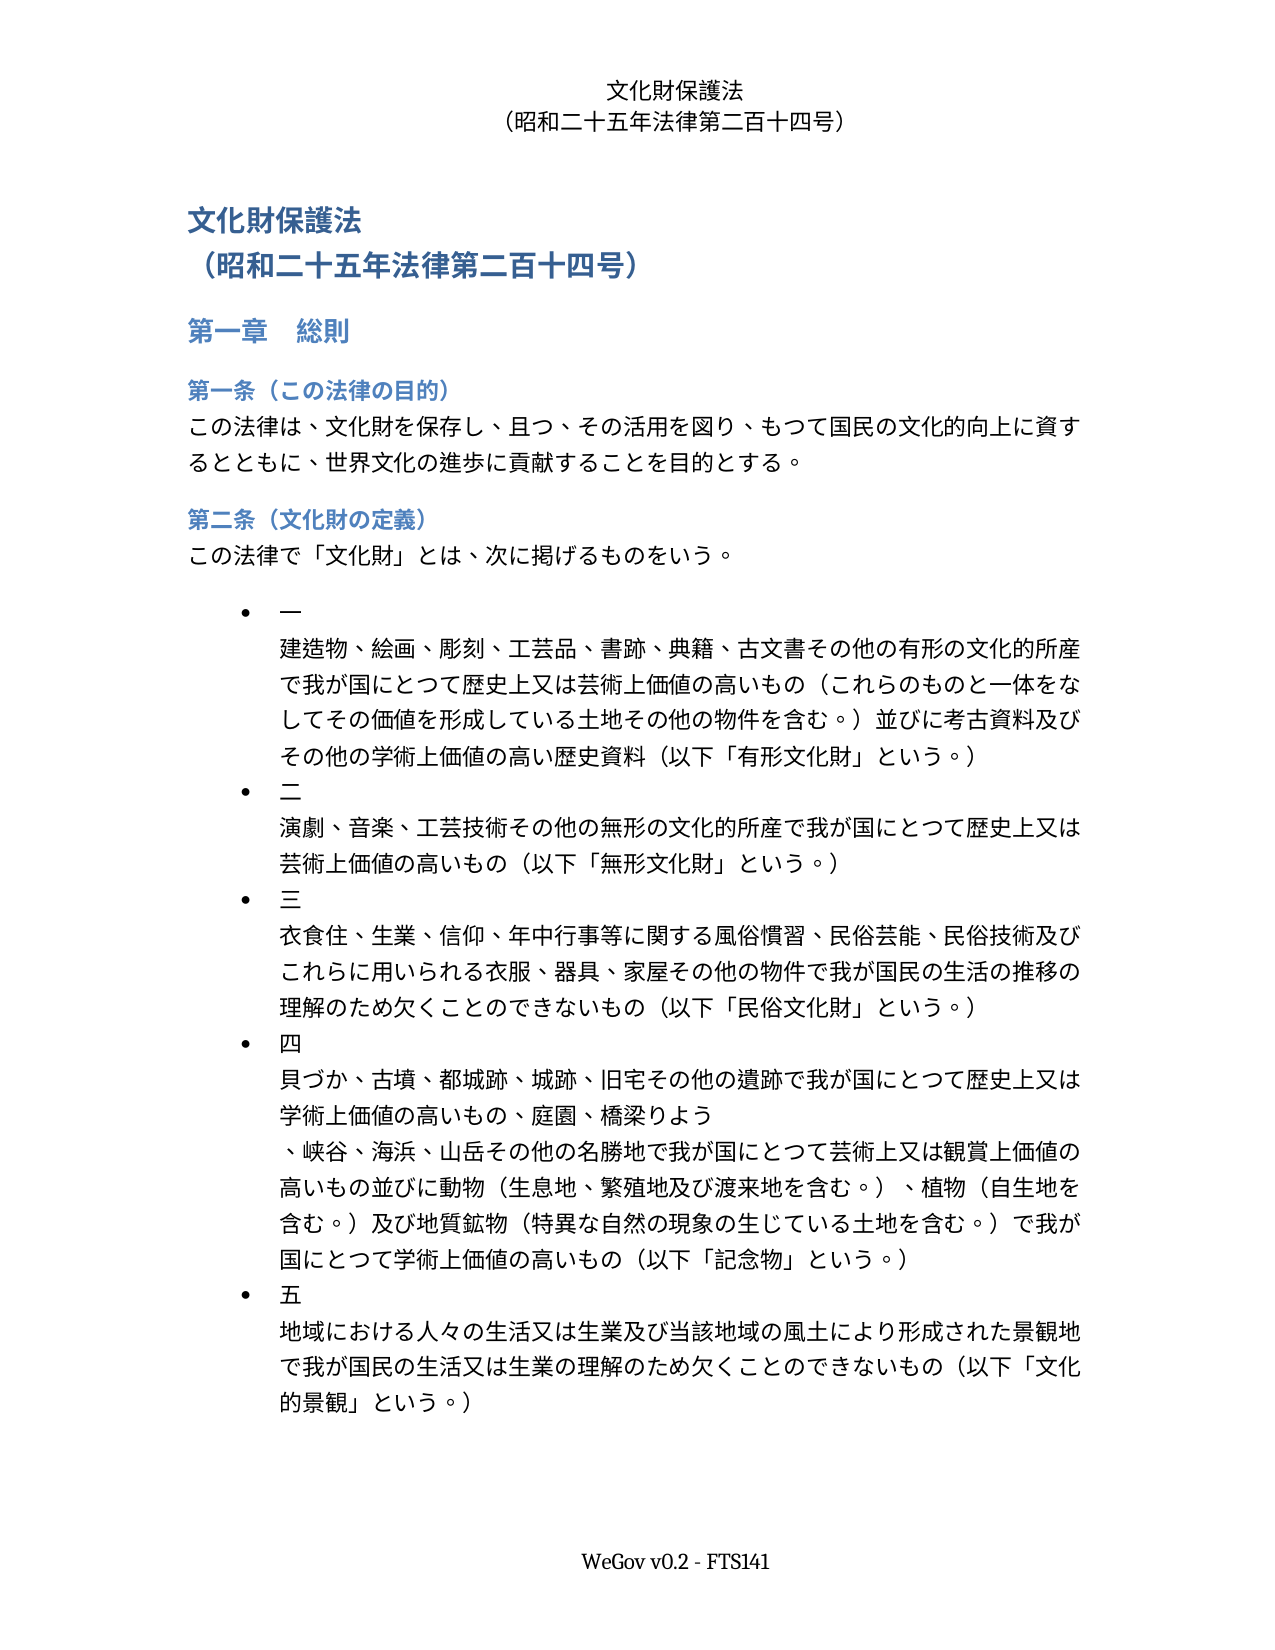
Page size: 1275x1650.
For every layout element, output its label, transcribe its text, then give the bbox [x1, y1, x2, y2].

list 三 衣食住、生業、信仰、年中行事等に関する風俗慣習、民俗芸能、民俗技術及びこれらに用いられる衣服、器具、家屋その他の物件で我が国民の生活の推移の理解のため欠くことのできないもの（以下「民俗文化財」という。） [242, 884, 1087, 1023]
list 一 建造物、絵画、彫刻、工芸品、書跡、典籍、古文書その他の有形の文化的所産で我が国にとつて歴史上又は芸術上価値の高いもの（これらのものと一体をなしてその価値を形成している土地その他の物件を含む。）並びに考古資料及びその他の学術上価値の高い歴史資料（以下「有形文化財」という。） [242, 597, 1087, 772]
subtitle 第一章 総則 [187, 312, 1087, 349]
list 五 地域における人々の生活又は生業及び当該地域の風土により形成された景観地で我が国民の生活又は生業の理解のため欠くことのできないもの（以下「文化的景観」という。） [242, 1279, 1087, 1418]
list 四 貝づか、古墳、都城跡、城跡、旧宅その他の遺跡で我が国にとつて歴史上又は学術上価値の高いもの、庭園、橋梁りよう 、峡谷、海浜、山岳その他の名勝地で我が国にとつて芸術上又は観賞上価値の高いもの並びに動物（生息地、繁殖地及び渡来地を含む。）、植物（自生地を含む。）及び地質鉱物（特異な自然の現象の生じている土地を含む。）で我が国にとつて学術上価値の高いもの（以下「記念物」という。） [242, 1028, 1087, 1275]
subtitle 第二条（文化財の定義） [187, 504, 1087, 535]
list 二 演劇、音楽、工芸技術その他の無形の文化的所産で我が国にとつて歴史上又は芸術上価値の高いもの（以下「無形文化財」という。） [242, 776, 1087, 879]
text この法律で「文化財」とは、次に掲げるものをいう。 [187, 540, 1087, 571]
subtitle 第一条（この法律の目的） [187, 375, 1087, 407]
text この法律は、文化財を保存し、且つ、その活用を図り、もつて国民の文化的向上に資するとともに、世界文化の進歩に貢献することを目的とする。 [187, 411, 1087, 478]
subtitle 文化財保護法 （昭和二十五年法律第二百十四号） [187, 200, 1087, 285]
